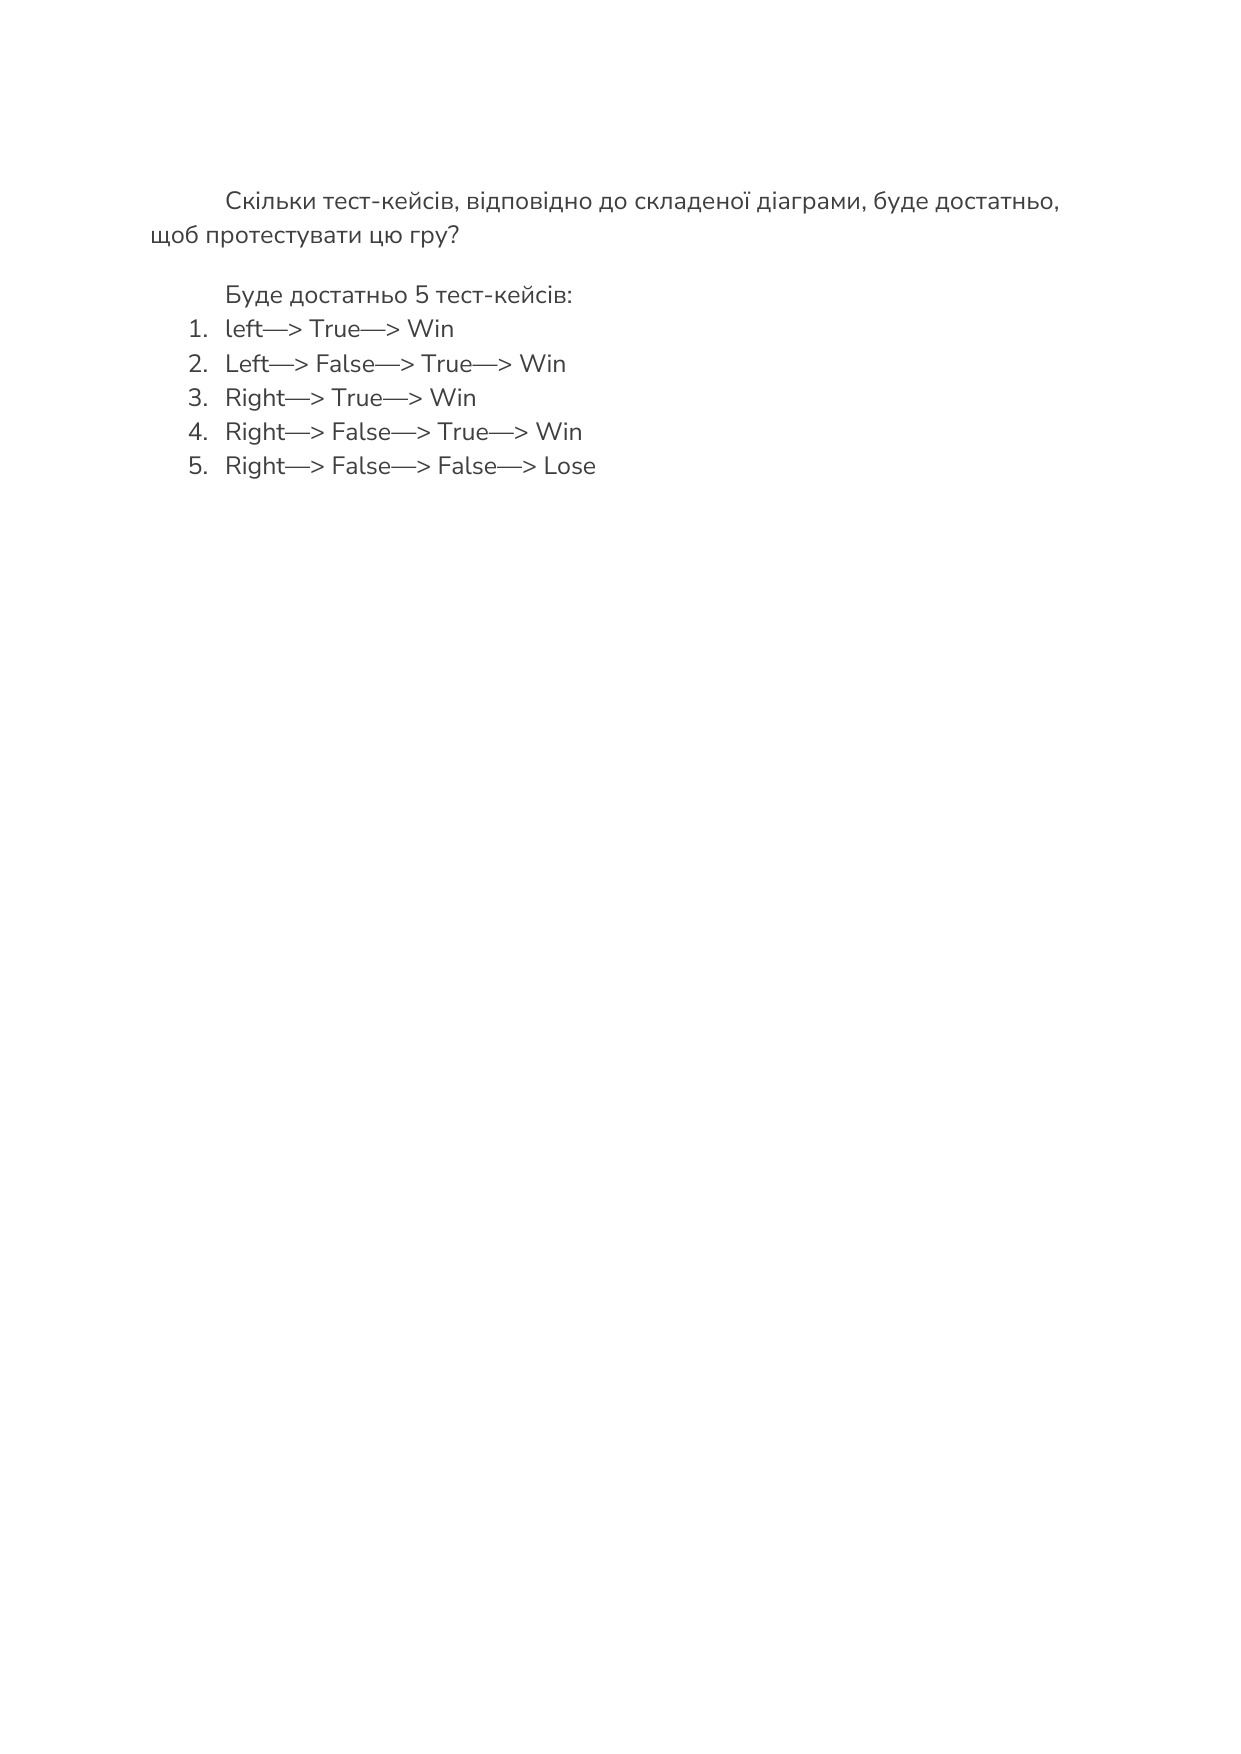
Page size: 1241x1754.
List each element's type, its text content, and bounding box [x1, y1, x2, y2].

text Буде достатньо 5 тест-кейсів: [150, 278, 1090, 313]
list left—> True—> Win [187, 313, 1090, 347]
list Right—> False—> True—> Win [187, 415, 1090, 449]
list Right—> True—> Win [187, 381, 1090, 415]
list Left—> False—> True—> Win [187, 347, 1090, 381]
text Скільки тест-кейсів, відповідно до складеної діаграми, буде достатньо, щоб протестувати цю гру? [150, 184, 1090, 278]
list Right—> False—> False—> Lose [187, 449, 1090, 483]
